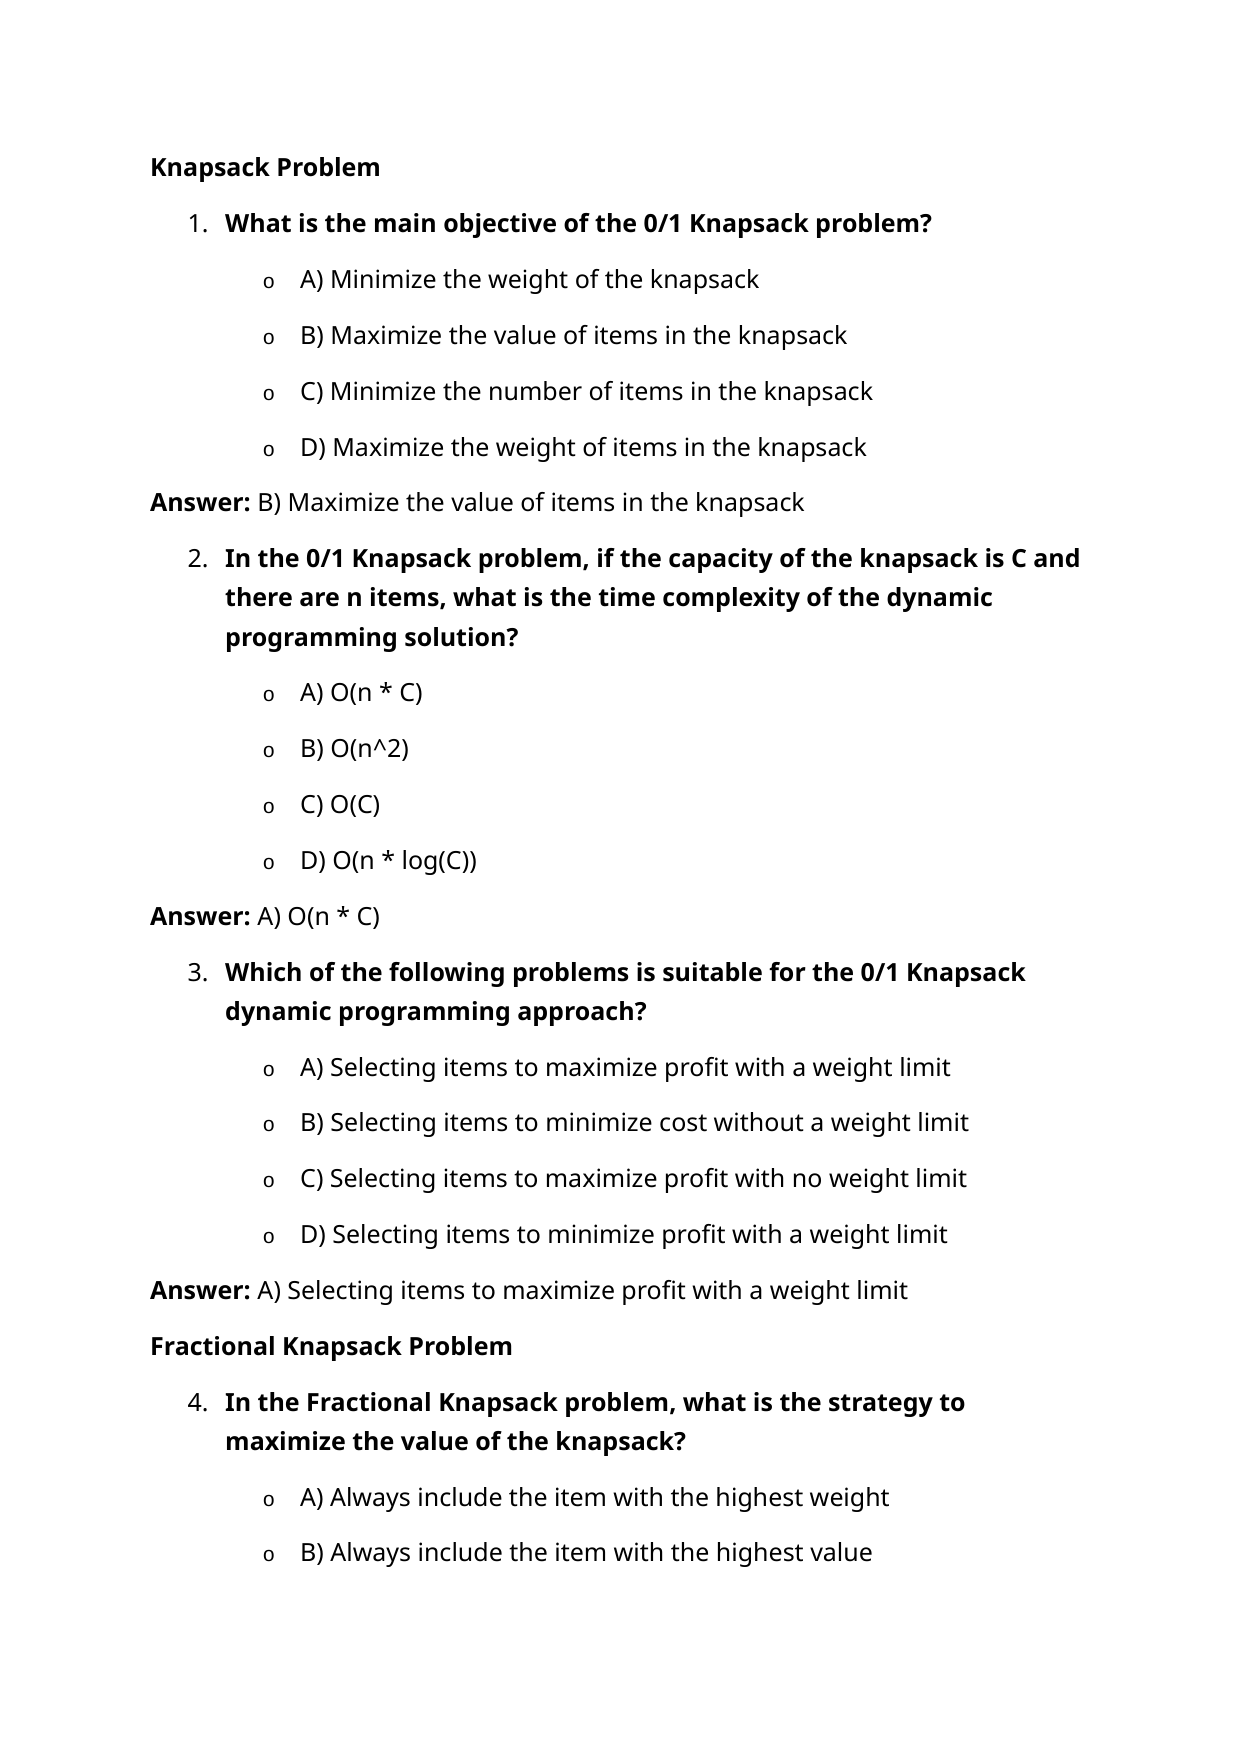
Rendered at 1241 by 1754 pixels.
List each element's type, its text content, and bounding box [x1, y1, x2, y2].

text Answer: B) Maximize the value of items in the knapsack [150, 485, 1090, 519]
list A) Minimize the weight of the knapsack [262, 262, 1090, 296]
list A) Selecting items to maximize profit with a weight limit [262, 1049, 1090, 1083]
list A) O(n * C) [262, 675, 1090, 709]
text Knapsack Problem [150, 150, 1090, 184]
list C) O(C) [262, 787, 1090, 821]
list What is the main objective of the 0/1 Knapsack problem? [187, 206, 1090, 240]
list D) Selecting items to minimize profit with a weight limit [262, 1217, 1090, 1251]
list D) O(n * log(C)) [262, 842, 1090, 877]
text Answer: A) O(n * C) [150, 898, 1090, 932]
list C) Minimize the number of items in the knapsack [262, 373, 1090, 407]
list A) Always include the item with the highest weight [262, 1479, 1090, 1513]
list In the Fractional Knapsack problem, what is the strategy to maximize the value of the knapsack? [187, 1384, 1090, 1457]
list C) Selecting items to maximize profit with no weight limit [262, 1161, 1090, 1195]
list B) O(n^2) [262, 731, 1090, 765]
text Answer: A) Selecting items to maximize profit with a weight limit [150, 1272, 1090, 1307]
list D) Maximize the weight of items in the knapsack [262, 429, 1090, 463]
text Fractional Knapsack Problem [150, 1328, 1090, 1362]
list B) Always include the item with the highest value [262, 1535, 1090, 1569]
list B) Selecting items to minimize cost without a weight limit [262, 1105, 1090, 1139]
list Which of the following problems is suitable for the 0/1 Knapsack dynamic programming approach? [187, 954, 1090, 1027]
list B) Maximize the value of items in the knapsack [262, 317, 1090, 352]
list In the 0/1 Knapsack problem, if the capacity of the knapsack is C and there are n items, what is the time complexity of the dynamic programming solution? [187, 541, 1090, 653]
